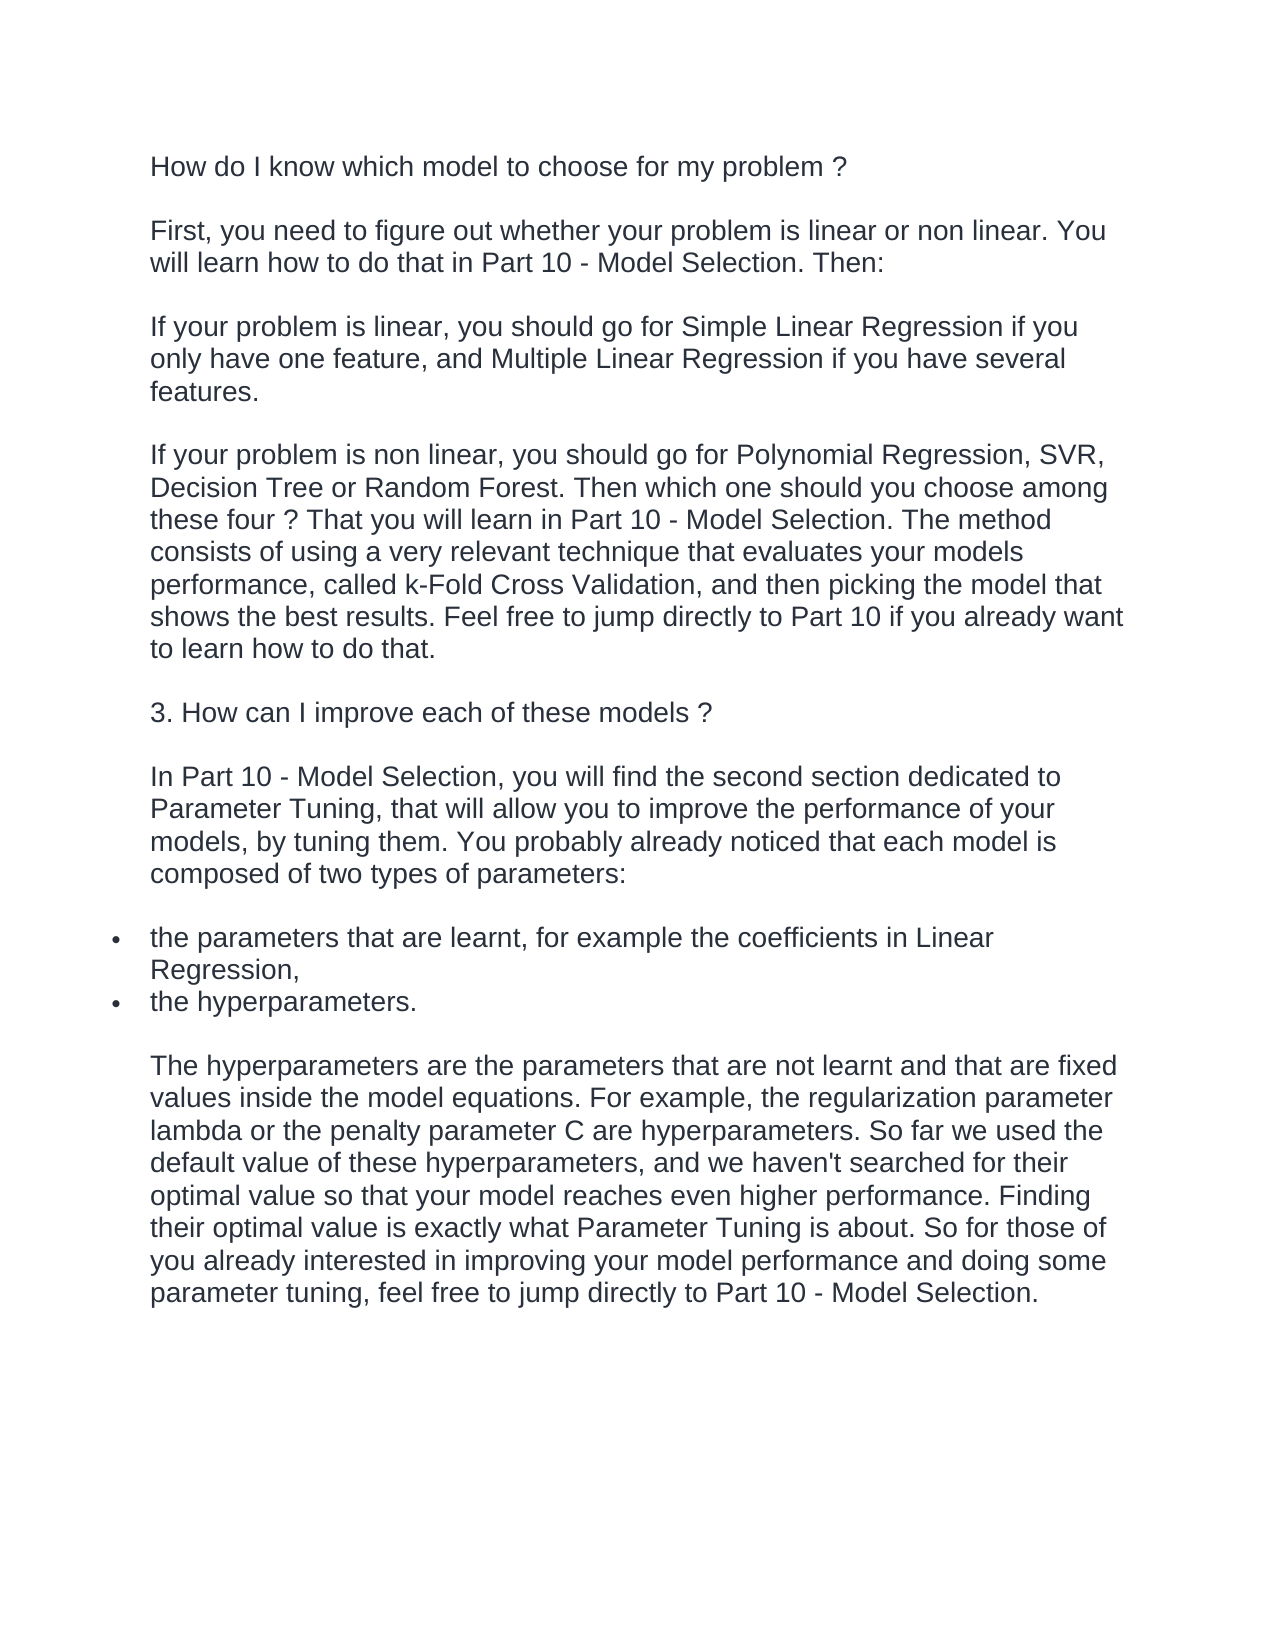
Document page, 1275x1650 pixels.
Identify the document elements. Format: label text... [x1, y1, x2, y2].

text In Part 10 - Model Selection, you will find the second section dedicated to Parameter Tuning, that will allow you to improve the performance of your models, by tuning them. You probably already noticed that each model is composed of two types of parameters: [150, 760, 1125, 889]
text If your problem is linear, you should go for Simple Linear Regression if you only have one feature, and Multiple Linear Regression if you have several features. [150, 310, 1125, 407]
list the hyperparameters. [112, 985, 1125, 1018]
text If your problem is non linear, you should go for Polynomial Regression, SVR, Decision Tree or Random Forest. Then which one should you choose among these four ? That you will learn in Part 10 - Model Selection. The method consists of using a very relevant technique that evaluates your models performance, called k-Fold Cross Validation, and then picking the model that shows the best results. Feel free to jump directly to Part 10 if you already want to learn how to do that. [150, 438, 1125, 665]
text First, you need to figure out whether your problem is linear or non linear. You will learn how to do that in Part 10 - Model Selection. Then: [150, 214, 1125, 278]
text How do I know which model to choose for my problem ? [150, 150, 1125, 182]
text The hyperparameters are the parameters that are not learnt and that are fixed values inside the model equations. For example, the regularization parameter lambda or the penalty parameter C are hyperparameters. So far we used the default value of these hyperparameters, and we haven't searched for their optimal value so that your model reaches even higher performance. Finding their optimal value is exactly what Parameter Tuning is about. So for those of you already interested in improving your model performance and doing some parameter tuning, feel free to jump directly to Part 10 - Model Selection. [150, 1049, 1125, 1308]
text 3. How can I improve each of these models ? [150, 696, 1125, 728]
list the parameters that are learnt, for example the coefficients in Linear Regression, [112, 921, 1125, 985]
